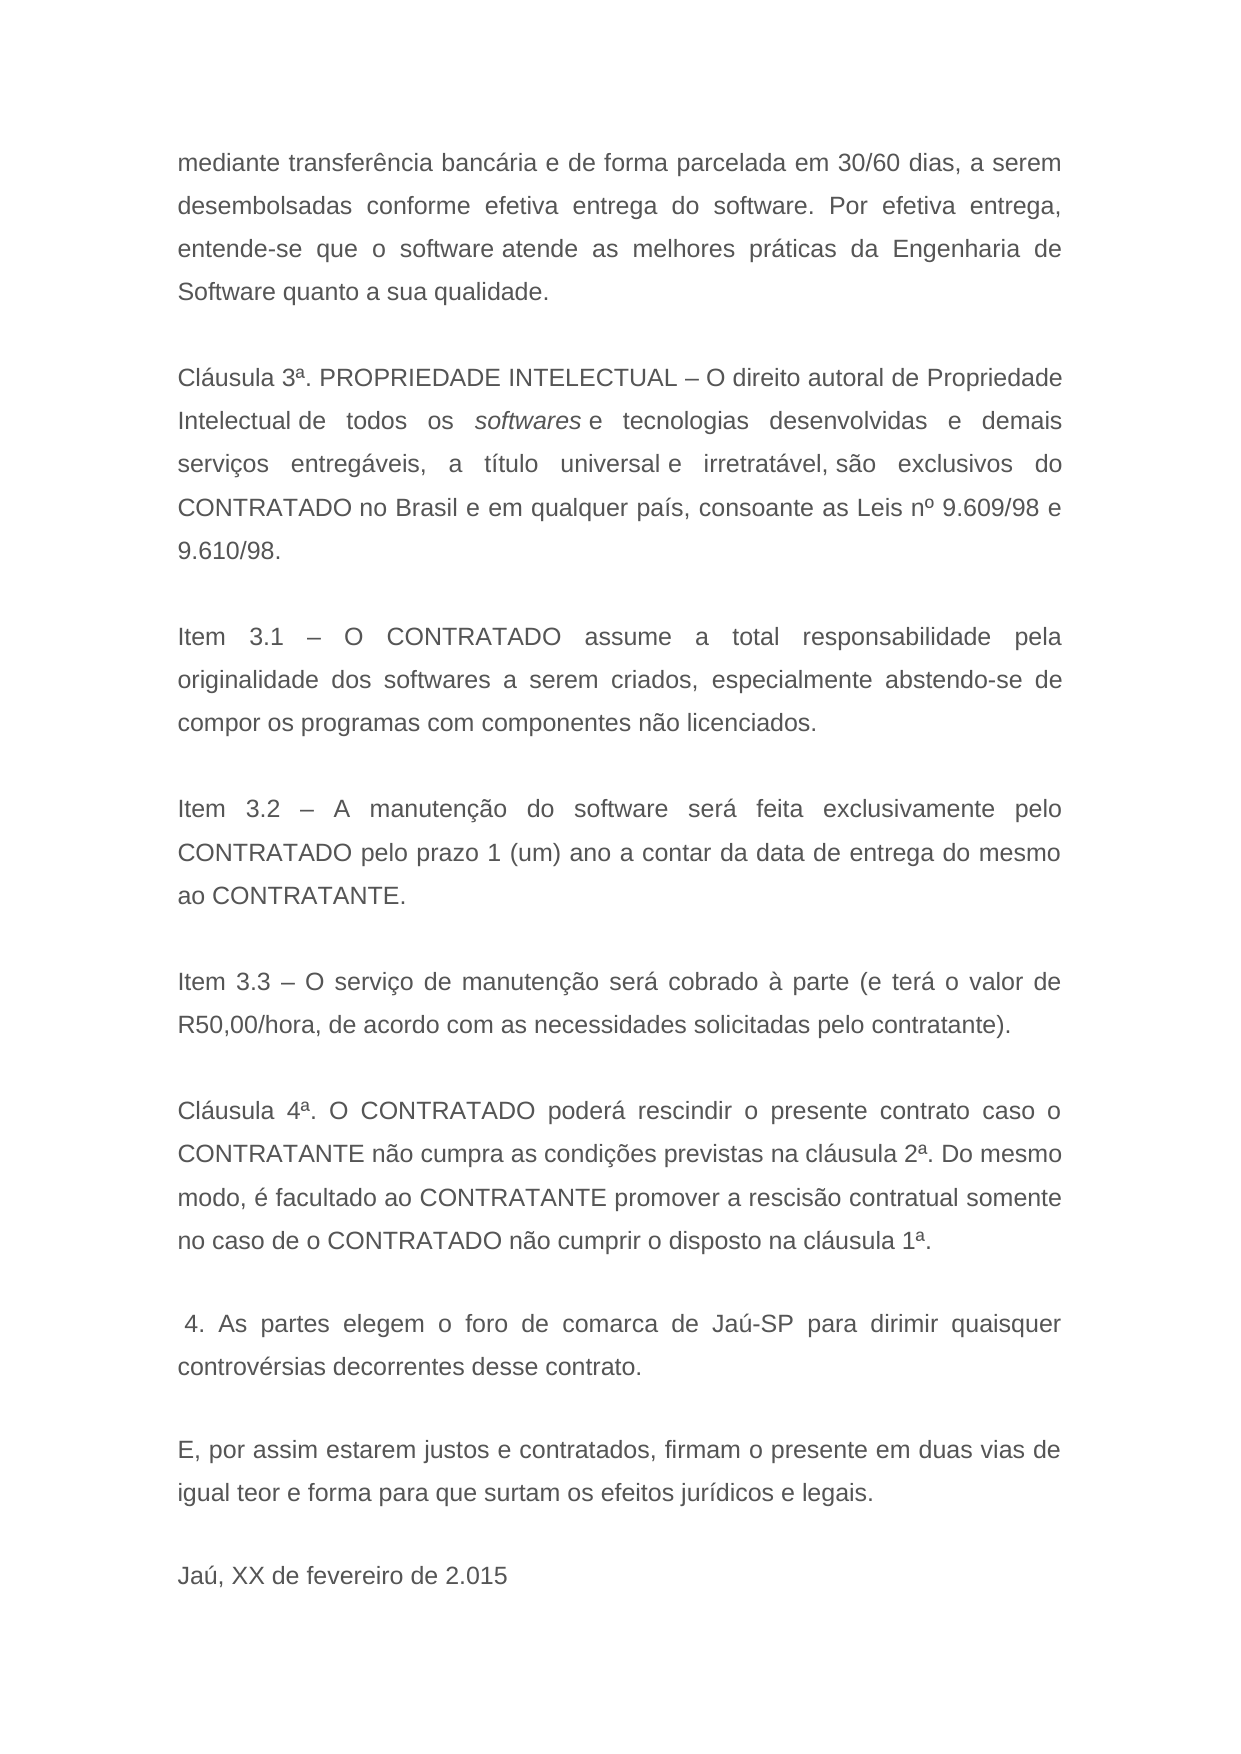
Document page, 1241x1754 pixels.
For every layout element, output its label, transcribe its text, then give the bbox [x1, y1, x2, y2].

text Item 3.2 – A manutenção do software será feita exclusivamente pelo CONTRATADO pelo prazo 1 (um) ano a contar da data de entrega do mesmo ao CONTRATANTE. [177, 794, 1063, 909]
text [177, 148, 1063, 306]
text Item 3.3 – O serviço de manutenção será cobrado à parte (e terá o valor de R50,00/hora, de acordo com as necessidades solicitadas pelo contratante). [177, 967, 1063, 1039]
text Jaú, XX de fevereiro de 2.015 [177, 1561, 1063, 1590]
text Cláusula 3ª. PROPRIEDADE INTELECTUAL – O direito autoral de Propriedade Intelectual de todos os softwares e tecnologias desenvolvidas e demais serviços entregáveis, a título universal e irretratável, são exclusivos do CONTRATADO no Brasil e em qualquer país, consoante as Leis nº 9.609/98 e 9.610/98. [177, 363, 1063, 564]
text E, por assim estarem justos e contratados, firmam o presente em duas vias de igual teor e forma para que surtam os efeitos jurídicos e legais. [177, 1435, 1063, 1507]
text Item 3.1 – O CONTRATADO assume a total responsabilidade pela originalidade dos softwares a serem criados, especialmente abstendo-se de compor os programas com componentes não licenciados. [177, 622, 1063, 737]
text 4. As partes elegem o foro de comarca de Jaú-SP para dirimir quaisquer controvérsias decorrentes desse contrato. [177, 1309, 1063, 1381]
text Cláusula 4ª. O CONTRATADO poderá rescindir o presente contrato caso o CONTRATANTE não cumpra as condições previstas na cláusula 2ª. Do mesmo modo, é facultado ao CONTRATANTE promover a rescisão contratual somente no caso de o CONTRATADO não cumprir o disposto na cláusula 1ª. [177, 1096, 1063, 1254]
